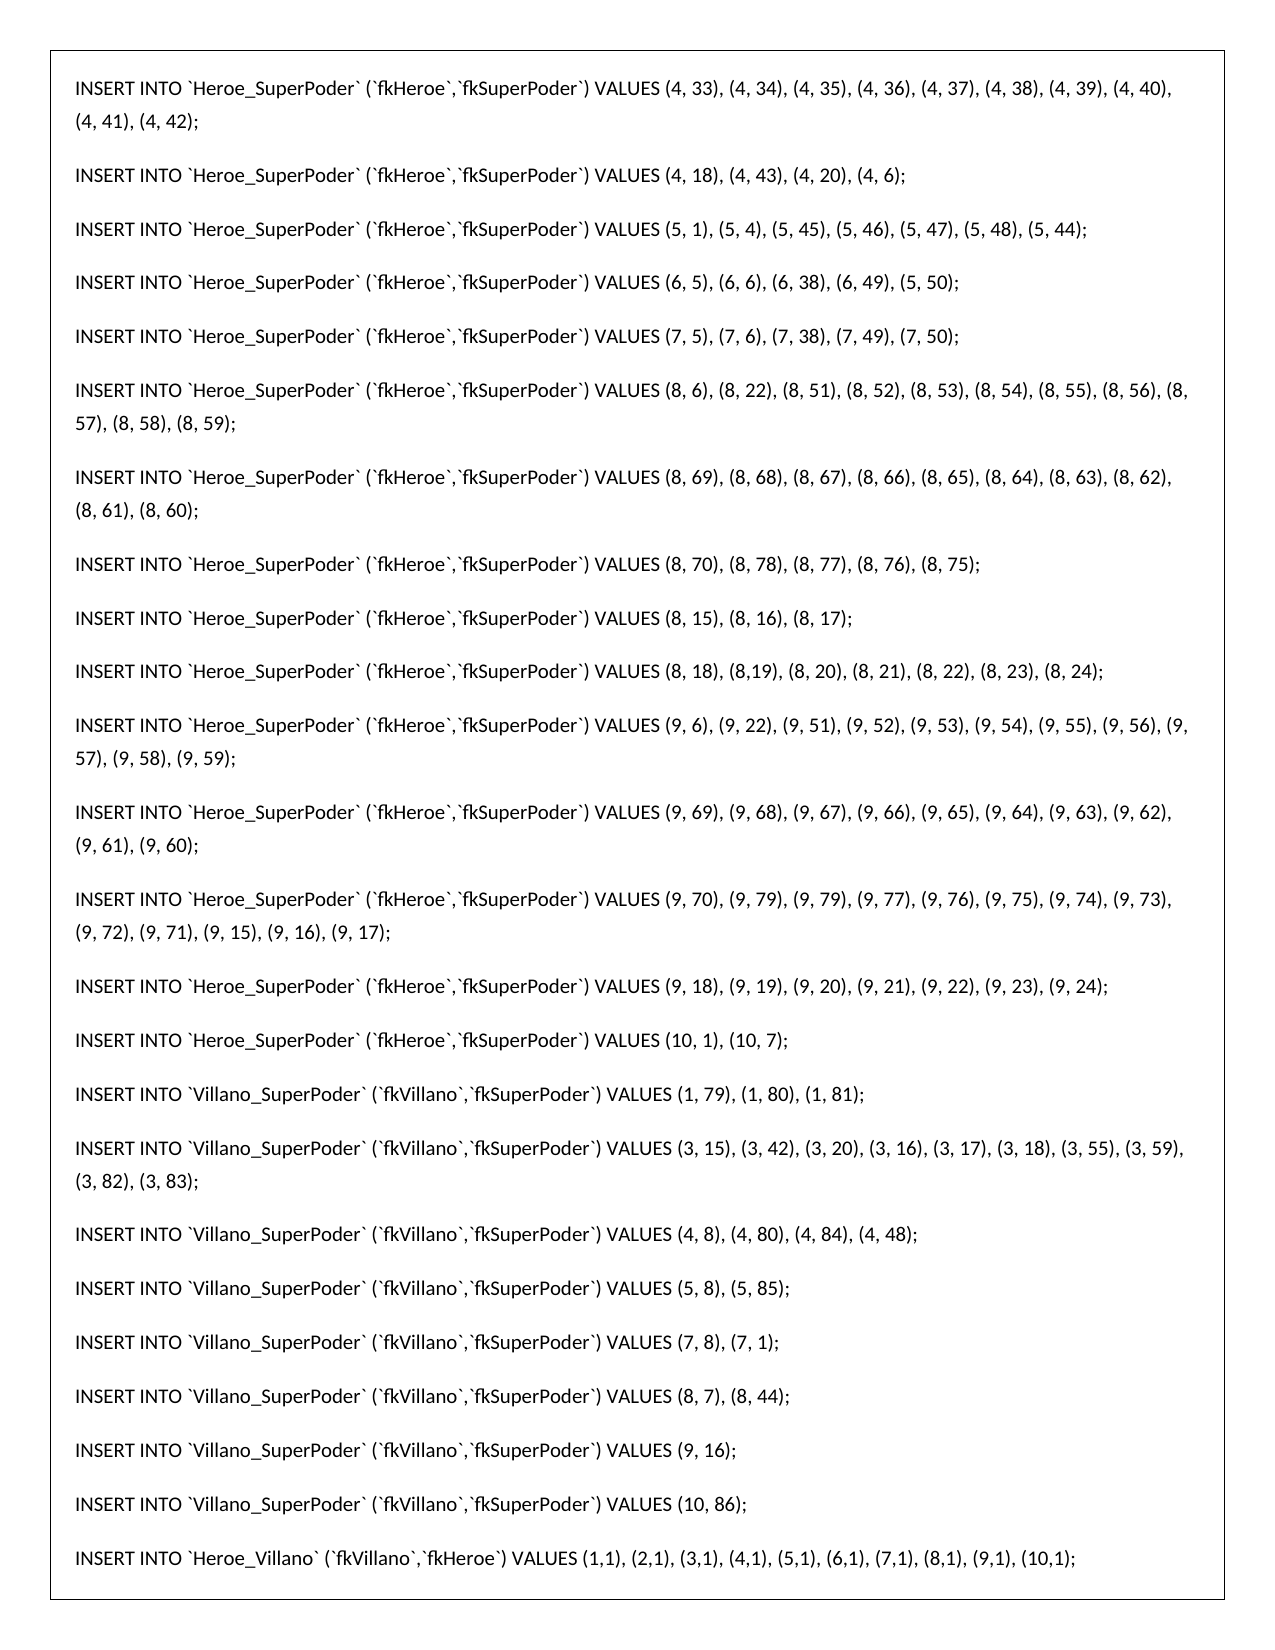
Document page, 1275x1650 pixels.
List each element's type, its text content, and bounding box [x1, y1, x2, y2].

text INSERT INTO `Heroe_SuperPoder` (`fkHeroe`,`fkSuperPoder`) VALUES (9, 18), (9, 19), (9, 20), (9, 21), (9, 22), (9, 23), (9, 24); [75, 973, 1200, 999]
text INSERT INTO `Heroe_SuperPoder` (`fkHeroe`,`fkSuperPoder`) VALUES (4, 18), (4, 43), (4, 20), (4, 6); [75, 162, 1200, 187]
text INSERT INTO `Villano_SuperPoder` (`fkVillano`,`fkSuperPoder`) VALUES (8, 7), (8, 44); [75, 1383, 1200, 1409]
text INSERT INTO `Heroe_SuperPoder` (`fkHeroe`,`fkSuperPoder`) VALUES (9, 6), (9, 22), (9, 51), (9, 52), (9, 53), (9, 54), (9, 55), (9, 56), (9, 57), (9, 58), (9, 59); [75, 713, 1200, 771]
text INSERT INTO `Villano_SuperPoder` (`fkVillano`,`fkSuperPoder`) VALUES (3, 15), (3, 42), (3, 20), (3, 16), (3, 17), (3, 18), (3, 55), (3, 59), (3, 82), (3, 83); [75, 1135, 1200, 1193]
text INSERT INTO `Heroe_SuperPoder` (`fkHeroe`,`fkSuperPoder`) VALUES (9, 70), (9, 79), (9, 79), (9, 77), (9, 76), (9, 75), (9, 74), (9, 73), (9, 72), (9, 71), (9, 15), (9, 16), (9, 17); [75, 886, 1200, 945]
text INSERT INTO `Heroe_SuperPoder` (`fkHeroe`,`fkSuperPoder`) VALUES (6, 5), (6, 6), (6, 38), (6, 49), (5, 50); [75, 269, 1200, 295]
text INSERT INTO `Heroe_SuperPoder` (`fkHeroe`,`fkSuperPoder`) VALUES (10, 1), (10, 7); [75, 1027, 1200, 1052]
text INSERT INTO `Heroe_SuperPoder` (`fkHeroe`,`fkSuperPoder`) VALUES (8, 70), (8, 78), (8, 77), (8, 76), (8, 75); [75, 551, 1200, 576]
text INSERT INTO `Heroe_SuperPoder` (`fkHeroe`,`fkSuperPoder`) VALUES (5, 1), (5, 4), (5, 45), (5, 46), (5, 47), (5, 48), (5, 44); [75, 216, 1200, 241]
text INSERT INTO `Villano_SuperPoder` (`fkVillano`,`fkSuperPoder`) VALUES (5, 8), (5, 85); [75, 1276, 1200, 1301]
text INSERT INTO `Heroe_SuperPoder` (`fkHeroe`,`fkSuperPoder`) VALUES (8, 15), (8, 16), (8, 17); [75, 605, 1200, 630]
text INSERT INTO `Heroe_SuperPoder` (`fkHeroe`,`fkSuperPoder`) VALUES (9, 69), (9, 68), (9, 67), (9, 66), (9, 65), (9, 64), (9, 63), (9, 62), (9, 61), (9, 60); [75, 799, 1200, 858]
text INSERT INTO `Villano_SuperPoder` (`fkVillano`,`fkSuperPoder`) VALUES (10, 86); [75, 1491, 1200, 1516]
text INSERT INTO `Heroe_SuperPoder` (`fkHeroe`,`fkSuperPoder`) VALUES (8, 6), (8, 22), (8, 51), (8, 52), (8, 53), (8, 54), (8, 55), (8, 56), (8, 57), (8, 58), (8, 59); [75, 377, 1200, 436]
text INSERT INTO `Villano_SuperPoder` (`fkVillano`,`fkSuperPoder`) VALUES (9, 16); [75, 1437, 1200, 1462]
text INSERT INTO `Heroe_SuperPoder` (`fkHeroe`,`fkSuperPoder`) VALUES (4, 33), (4, 34), (4, 35), (4, 36), (4, 37), (4, 38), (4, 39), (4, 40), (4, 41), (4, 42); [75, 75, 1200, 133]
text INSERT INTO `Heroe_Villano` (`fkVillano`,`fkHeroe`) VALUES (1,1), (2,1), (3,1), (4,1), (5,1), (6,1), (7,1), (8,1), (9,1), (10,1); [75, 1545, 1200, 1570]
text INSERT INTO `Villano_SuperPoder` (`fkVillano`,`fkSuperPoder`) VALUES (7, 8), (7, 1); [75, 1329, 1200, 1355]
text INSERT INTO `Heroe_SuperPoder` (`fkHeroe`,`fkSuperPoder`) VALUES (8, 18), (8,19), (8, 20), (8, 21), (8, 22), (8, 23), (8, 24); [75, 659, 1200, 684]
text INSERT INTO `Villano_SuperPoder` (`fkVillano`,`fkSuperPoder`) VALUES (4, 8), (4, 80), (4, 84), (4, 48); [75, 1222, 1200, 1247]
text INSERT INTO `Villano_SuperPoder` (`fkVillano`,`fkSuperPoder`) VALUES (1, 79), (1, 80), (1, 81); [75, 1081, 1200, 1106]
text INSERT INTO `Heroe_SuperPoder` (`fkHeroe`,`fkSuperPoder`) VALUES (7, 5), (7, 6), (7, 38), (7, 49), (7, 50); [75, 323, 1200, 349]
text INSERT INTO `Heroe_SuperPoder` (`fkHeroe`,`fkSuperPoder`) VALUES (8, 69), (8, 68), (8, 67), (8, 66), (8, 65), (8, 64), (8, 63), (8, 62), (8, 61), (8, 60); [75, 464, 1200, 523]
